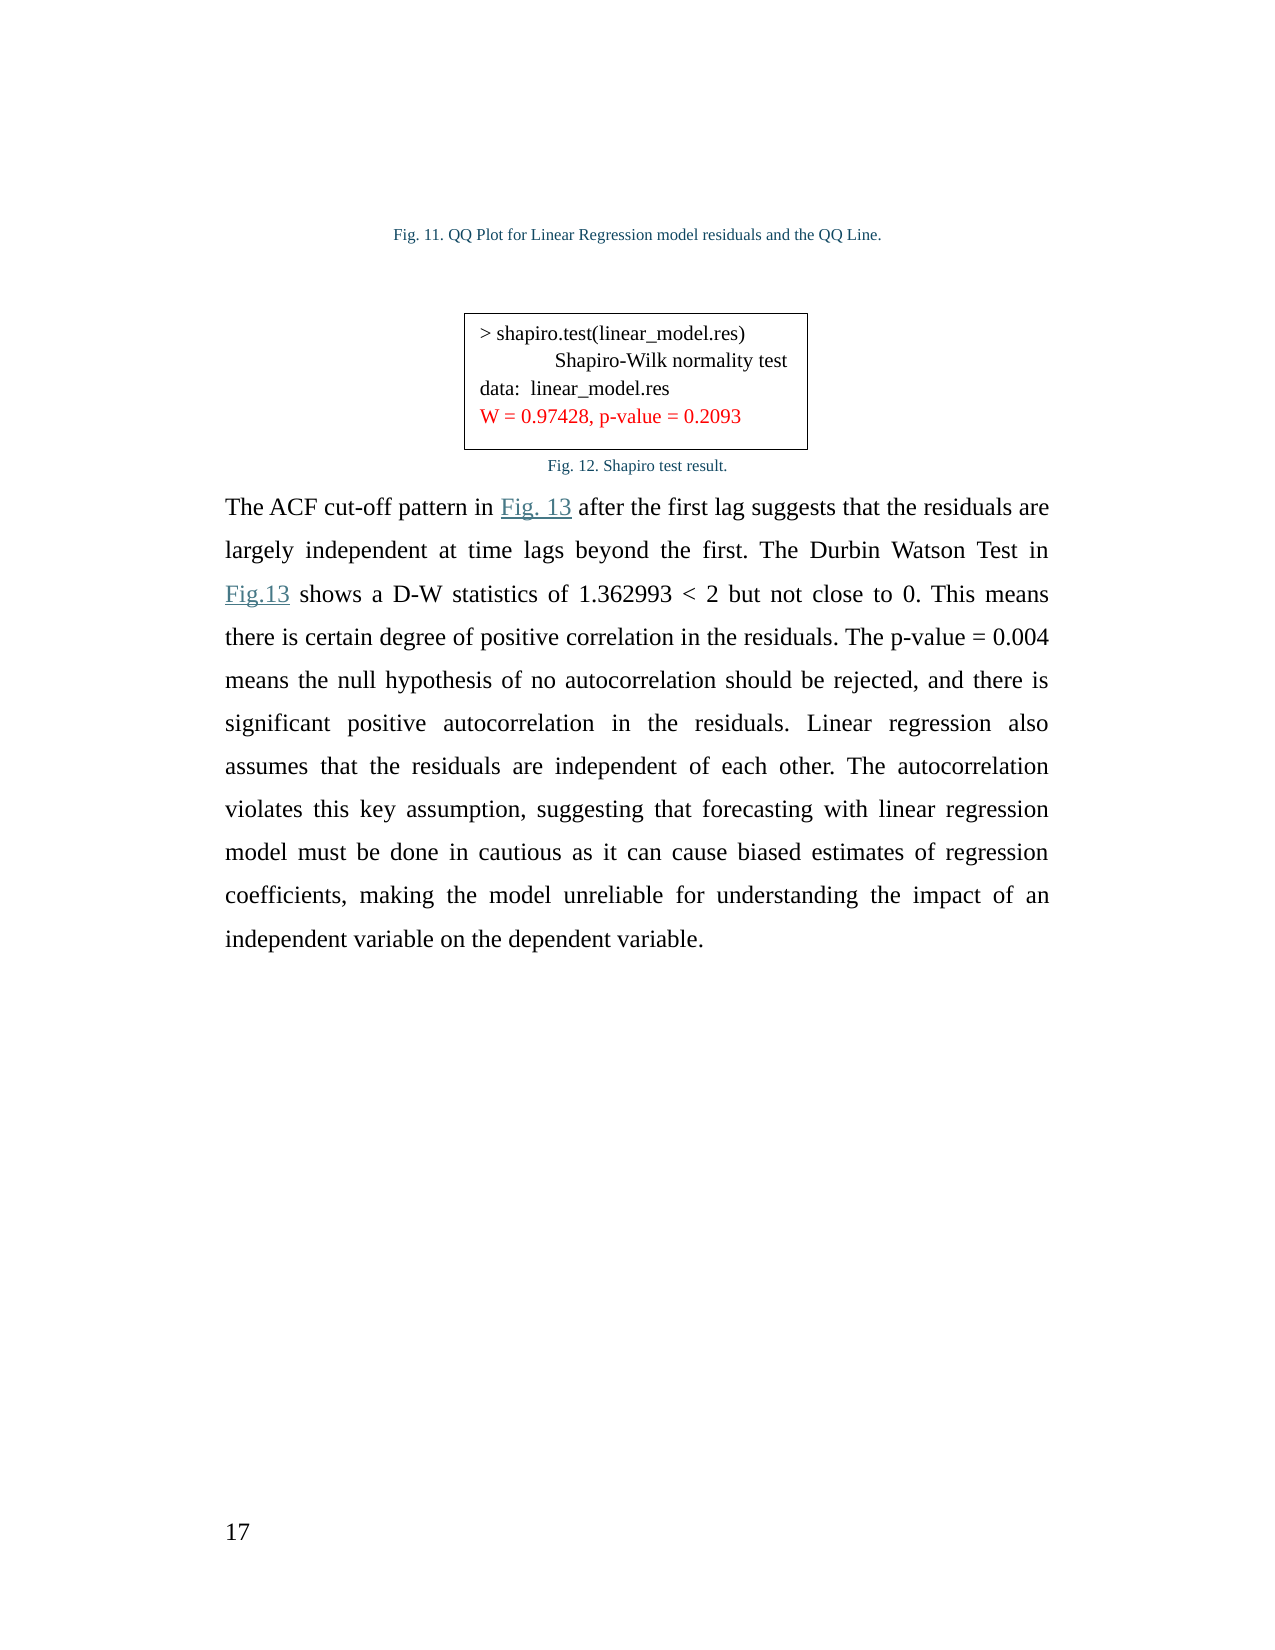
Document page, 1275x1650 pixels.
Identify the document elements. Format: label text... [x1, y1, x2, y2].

text The ACF cut-off pattern in Fig. 13 after the first lag suggests that the residuals are largely independent at time lags beyond the first. The Durbin Watson Test in Fig.13 shows a D-W statistics of 1.362993 < 2 but not close to 0. This means there is certain degree of positive correlation in the residuals. The p-value = 0.004 means the null hypothesis of no autocorrelation should be rejected, and there is significant positive autocorrelation in the residuals. Linear regression also assumes that the residuals are independent of each other. The autocorrelation violates this key assumption, suggesting that forecasting with linear regression model must be done in cautious as it can cause biased estimates of regression coefficients, making the model unreliable for understanding the impact of an independent variable on the dependent variable. [225, 492, 1050, 952]
subtitle Fig. 11. QQ Plot for Linear Regression model residuals and the QQ Line. [225, 225, 1050, 244]
subtitle Fig. 12. Shapiro test result. [225, 455, 1050, 474]
